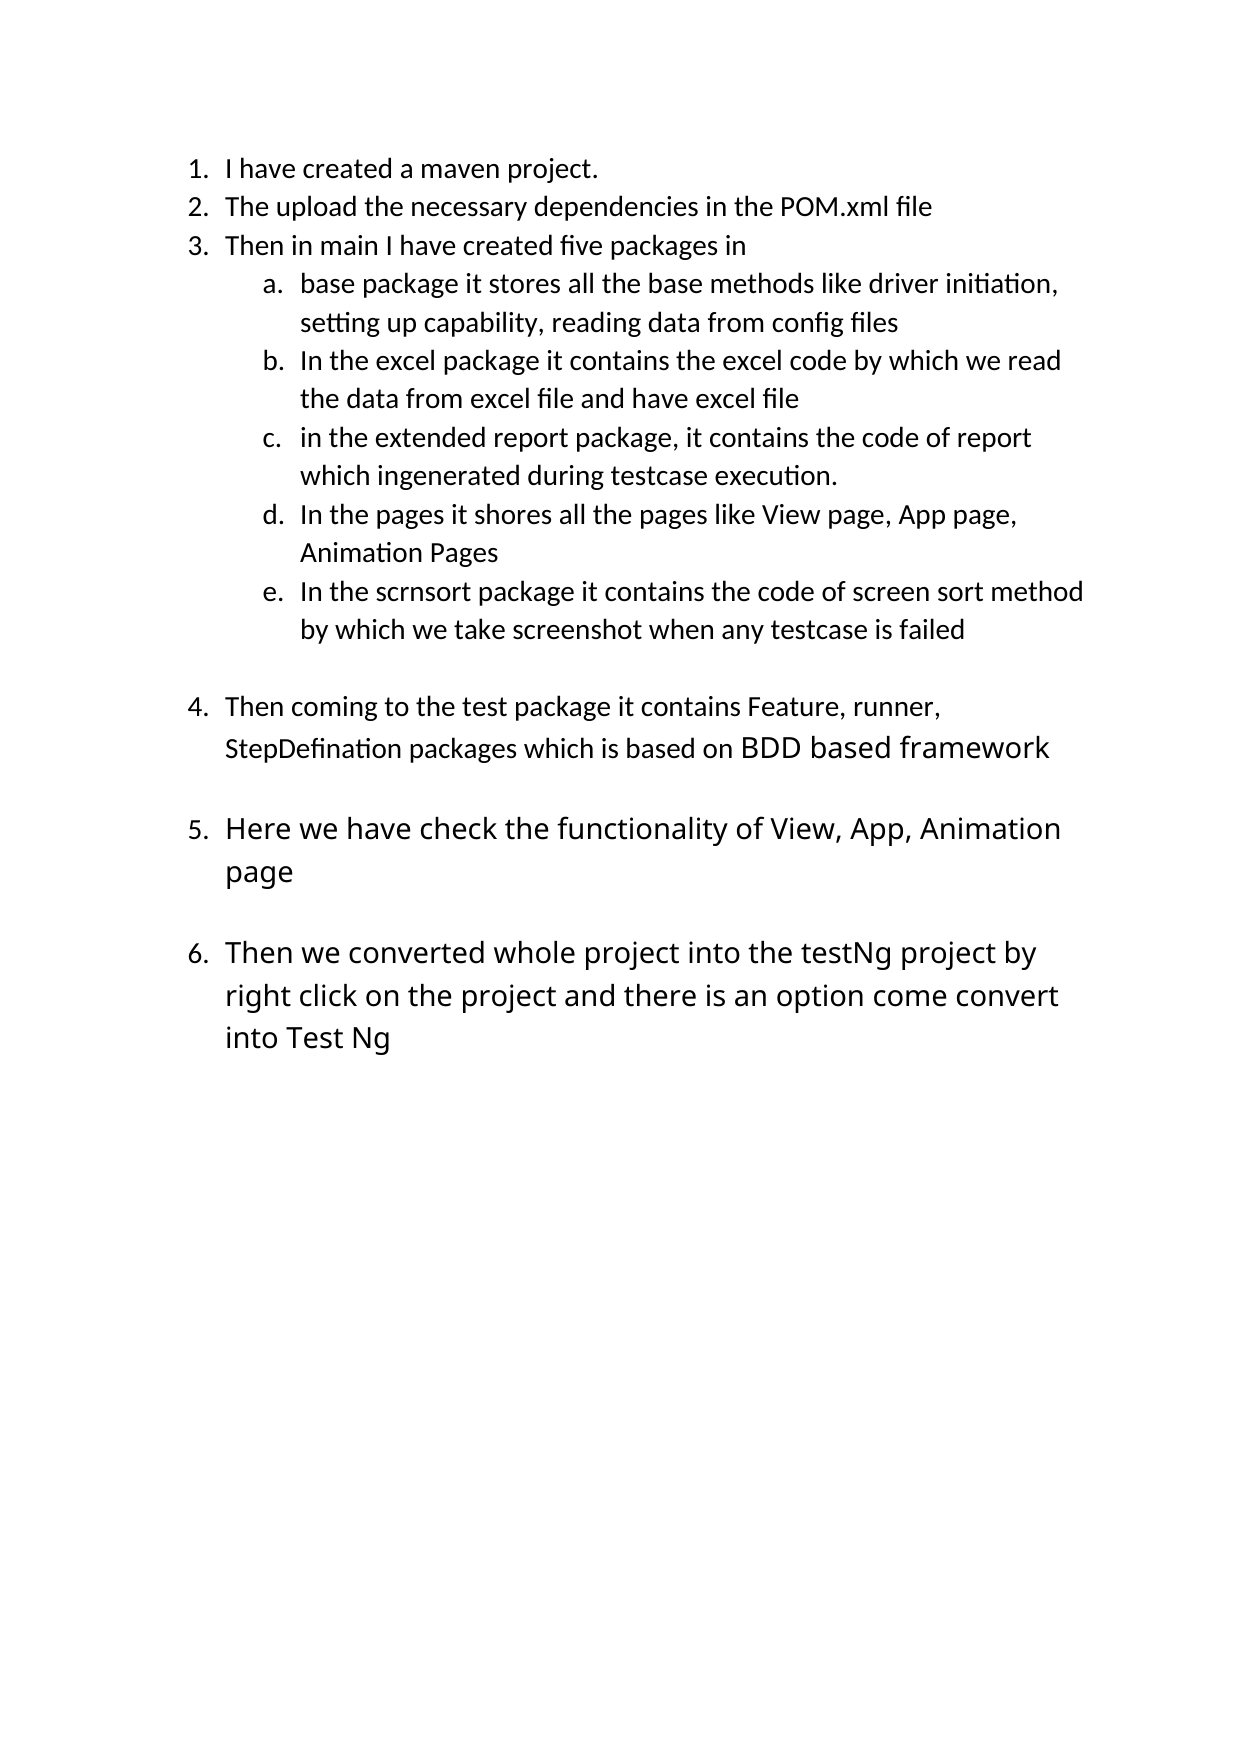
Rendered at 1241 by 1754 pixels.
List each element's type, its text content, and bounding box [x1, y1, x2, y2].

list The upload the necessary dependencies in the POM.xml file [187, 188, 1090, 224]
list Here we have check the functionality of View, App, Animation page [187, 808, 1090, 891]
list Then in main I have created five packages in [187, 227, 1090, 262]
list Then coming to the test package it contains Feature, runner, StepDefination packages which is based on BDD based framework [187, 688, 1090, 767]
list I have created a maven project. [187, 150, 1090, 186]
list base package it stores all the base methods like driver initiation, setting up capability, reading data from config files [262, 265, 1090, 339]
list Then we converted whole project into the testNg project by right click on the project and there is an option come convert into Test Ng [187, 932, 1090, 1057]
list in the extended report package, it contains the code of report which ingenerated during testcase execution. [262, 419, 1090, 493]
list In the excel package it contains the excel code by which we read the data from excel file and have excel file [262, 342, 1090, 416]
list In the scrnsort package it contains the code of screen sort method by which we take screenshot when any testcase is failed [262, 573, 1090, 647]
list In the pages it shores all the pages like View page, App page, Animation Pages [262, 496, 1090, 570]
